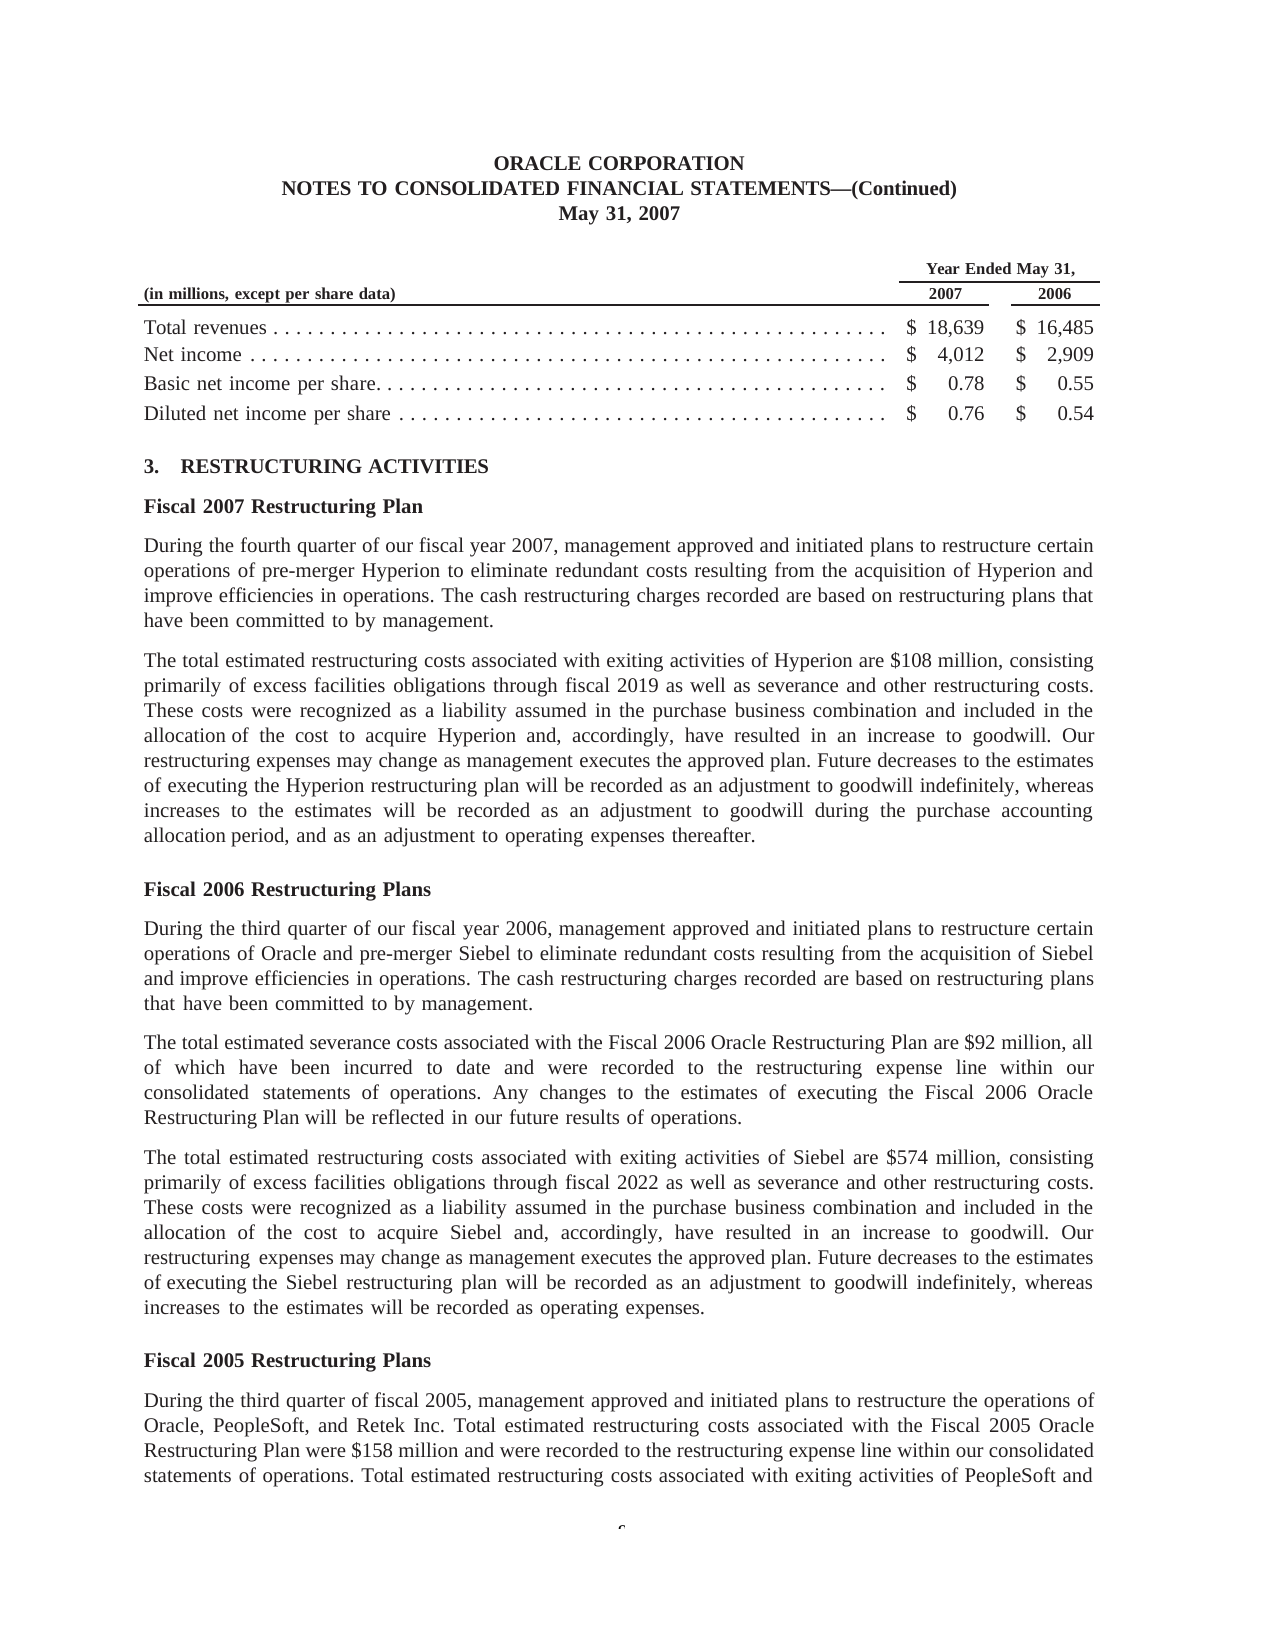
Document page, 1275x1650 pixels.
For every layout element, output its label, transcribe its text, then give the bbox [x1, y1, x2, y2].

subtitle Fiscal 2006 Restructuring Plans [144, 877, 1110, 901]
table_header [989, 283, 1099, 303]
text During the fourth quarter of our fiscal year 2007, management approved and initiated plans to restructure certain operations of pre-merger Hyperion to eliminate redundant costs resulting from the acquisition of Hyperion and improve efficiencies in operations. The cash restructuring charges recorded are based on restructuring plans that have been committed to by management. [144, 533, 1094, 632]
text During the third quarter of our fiscal year 2006, management approved and initiated plans to restructure certain operations of Oracle and pre-merger Siebel to eliminate redundant costs resulting from the acquisition of Siebel and improve efficiencies in operations. The cash restructuring charges recorded are based on restructuring plans that have been committed to by management. [144, 916, 1094, 1015]
subtitle RESTRUCTURING ACTIVITIES Fiscal 2007 Restructuring Plan [144, 454, 491, 518]
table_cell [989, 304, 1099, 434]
text The total estimated restructuring costs associated with exiting activities of Hyperion are $108 million, consisting primarily of excess facilities obligations through fiscal 2019 as well as severance and other restructuring costs. These costs were recognized as a liability assumed in the purchase business combination and included in the allocation of the cost to acquire Hyperion and, accordingly, have resulted in an increase to goodwill. Our restructuring expenses may change as management executes the approved plan. Future decreases to the estimates of executing the Hyperion restructuring plan will be recorded as an adjustment to goodwill indefinitely, whereas increases to the estimates will be recorded as an adjustment to goodwill during the purchase accounting allocation period, and as an adjustment to operating expenses thereafter. [144, 648, 1094, 847]
text NOTES TO CONSOLIDATED FINANCIAL STATEMENTS—(Continued) May 31, 2007 [280, 176, 958, 225]
text Year Ended May 31, [127, 259, 1075, 278]
text The total estimated restructuring costs associated with exiting activities of Siebel are $574 million, consisting primarily of excess facilities obligations through fiscal 2022 as well as severance and other restructuring costs. These costs were recognized as a liability assumed in the purchase business combination and included in the allocation of the cost to acquire Siebel and, accordingly, have resulted in an increase to goodwill. Our restructuring expenses may change as management executes the approved plan. Future decreases to the estimates of executing the Siebel restructuring plan will be recorded as an adjustment to goodwill indefinitely, whereas increases to the estimates will be recorded as operating expenses. [144, 1145, 1094, 1319]
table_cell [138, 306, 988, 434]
text During the third quarter of fiscal 2005, management approved and initiated plans to restructure the operations of Oracle, PeopleSoft, and Retek Inc. Total estimated restructuring costs associated with the Fiscal 2005 Oracle Restructuring Plan were $158 million and were recorded to the restructuring expense line within our consolidated statements of operations. Total estimated restructuring costs associated with exiting activities of PeopleSoft and [144, 1388, 1094, 1487]
subtitle Fiscal 2005 Restructuring Plans [144, 1348, 1110, 1372]
subtitle ORACLE CORPORATION [127, 151, 1110, 174]
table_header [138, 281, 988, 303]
text The total estimated severance costs associated with the Fiscal 2006 Oracle Restructuring Plan are $92 million, all of which have been incurred to date and were recorded to the restructuring expense line within our consolidated statements of operations. Any changes to the estimates of executing the Fiscal 2006 Oracle Restructuring Plan will be reflected in our future results of operations. [144, 1030, 1094, 1129]
